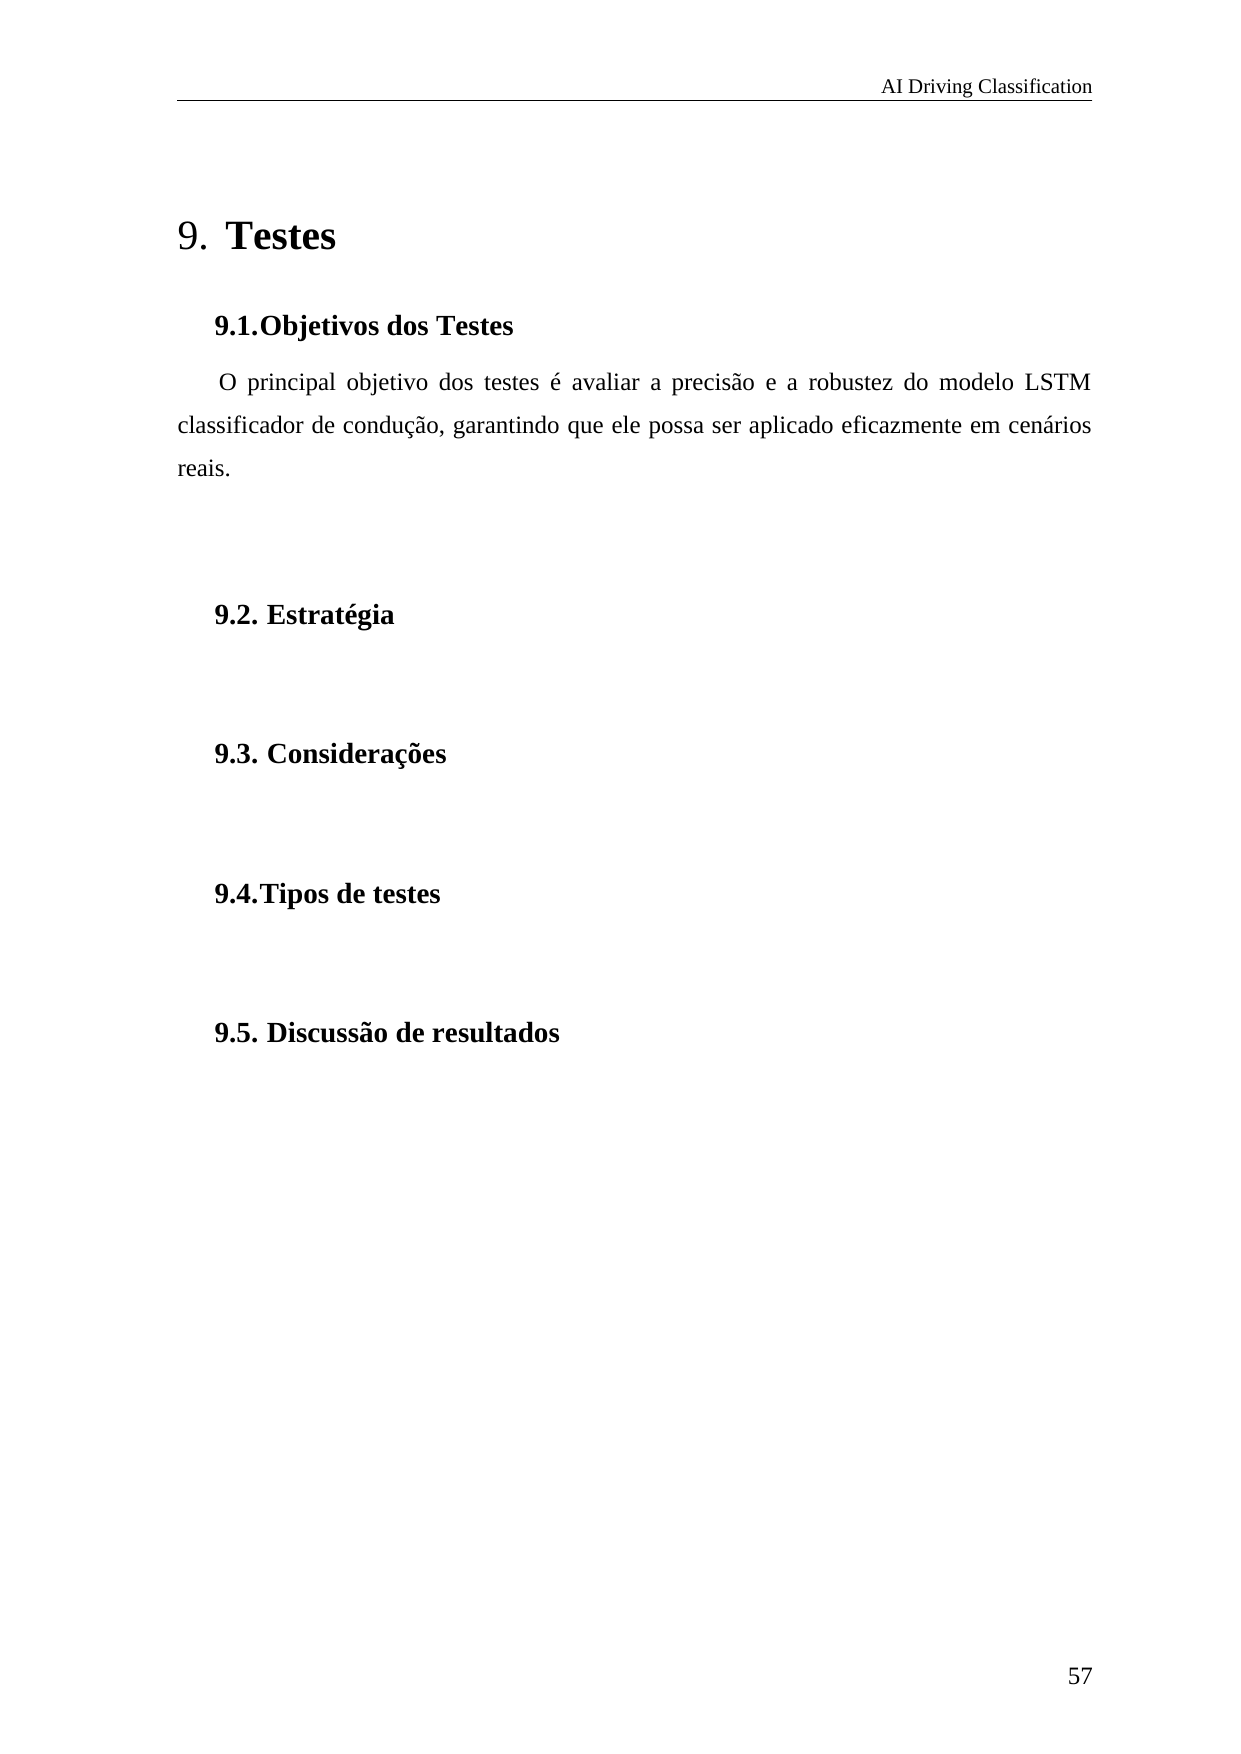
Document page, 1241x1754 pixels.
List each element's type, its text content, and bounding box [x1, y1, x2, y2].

subtitle Considerações [214, 737, 1092, 770]
subtitle Discussão de resultados [214, 1015, 1092, 1048]
text O principal objetivo dos testes é avaliar a precisão e a robustez do modelo LSTM classificador de condução, garantindo que ele possa ser aplicado eficazmente em cenários reais. [177, 367, 1092, 482]
subtitle Testes [177, 210, 1092, 258]
subtitle Estratégia [214, 597, 1092, 631]
subtitle Objetivos dos Testes [214, 308, 1092, 342]
subtitle Tipos de testes [214, 876, 1092, 909]
